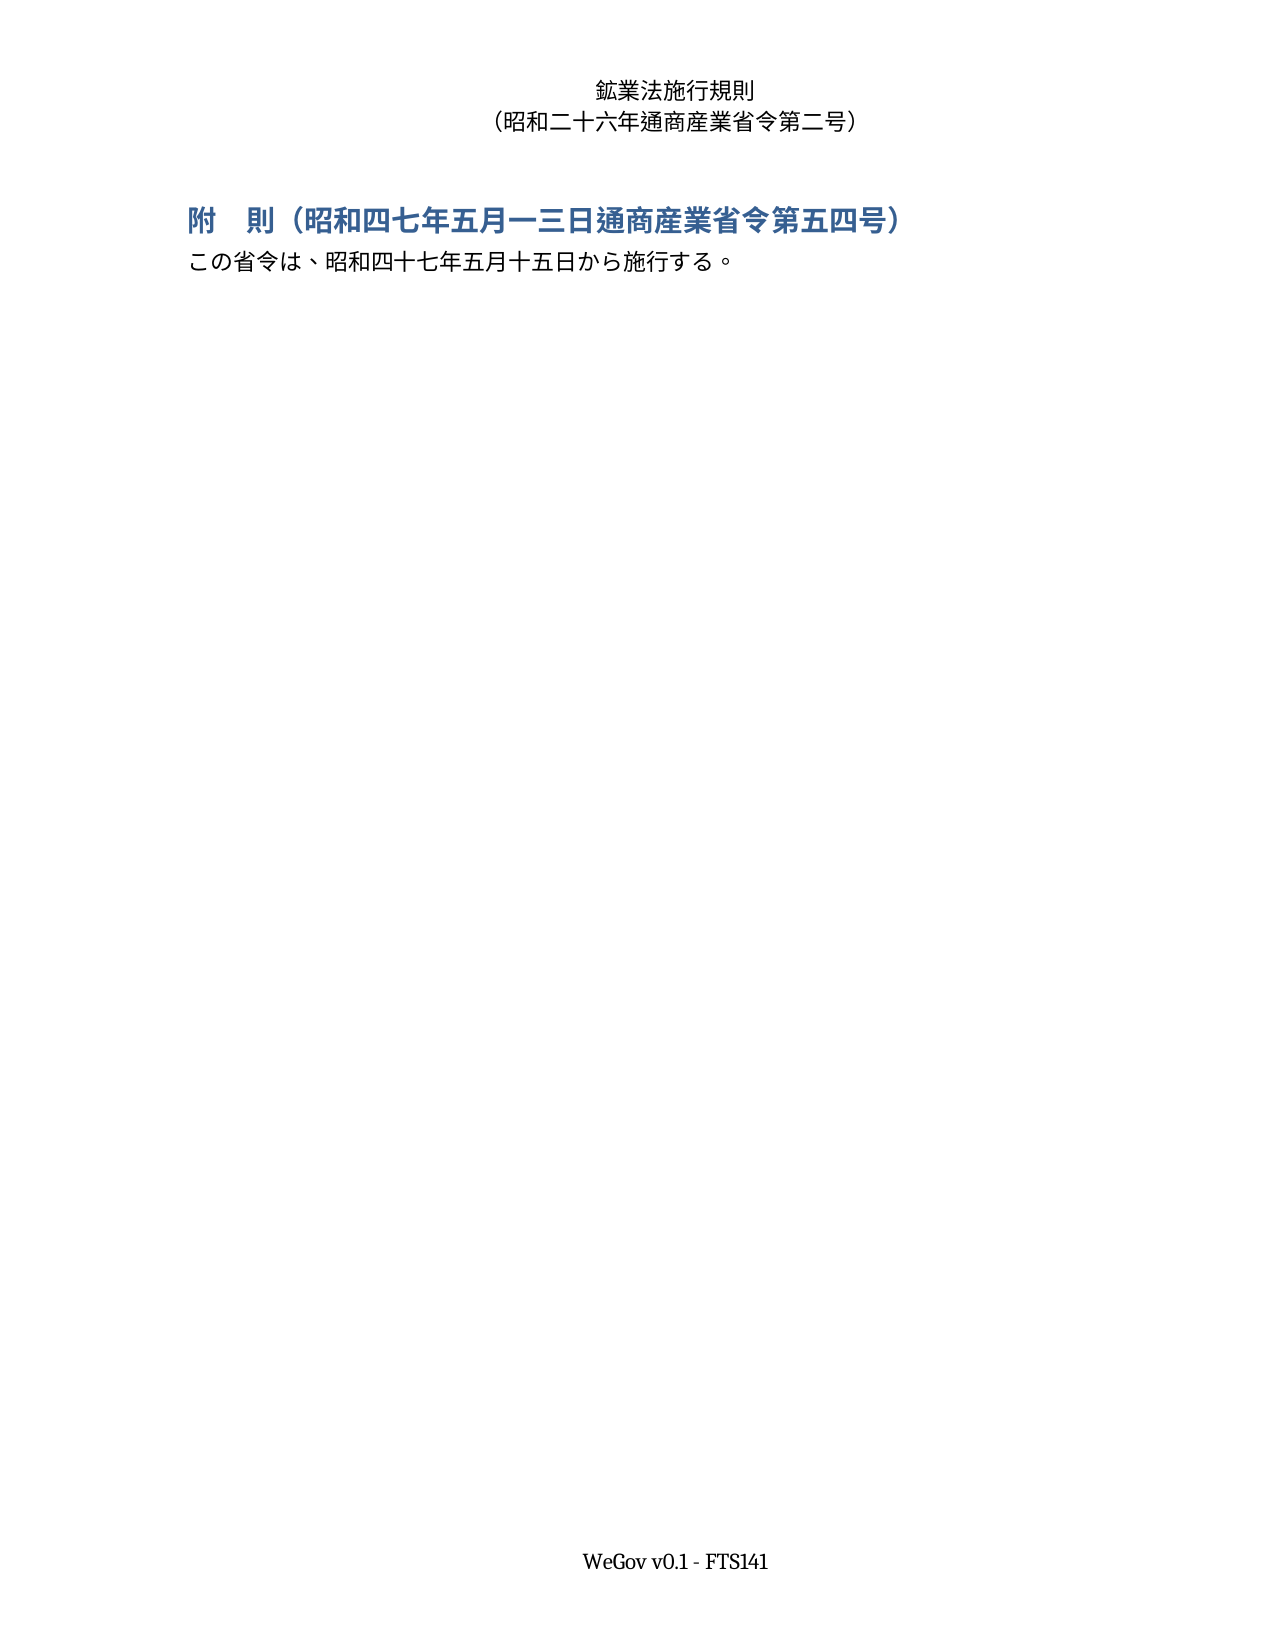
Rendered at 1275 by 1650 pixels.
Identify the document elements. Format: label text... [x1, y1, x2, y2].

text この省令は、昭和四十七年五月十五日から施行する。 [187, 246, 1087, 277]
subtitle 附 則（昭和四七年五月一三日通商産業省令第五四号） [187, 200, 1087, 240]
